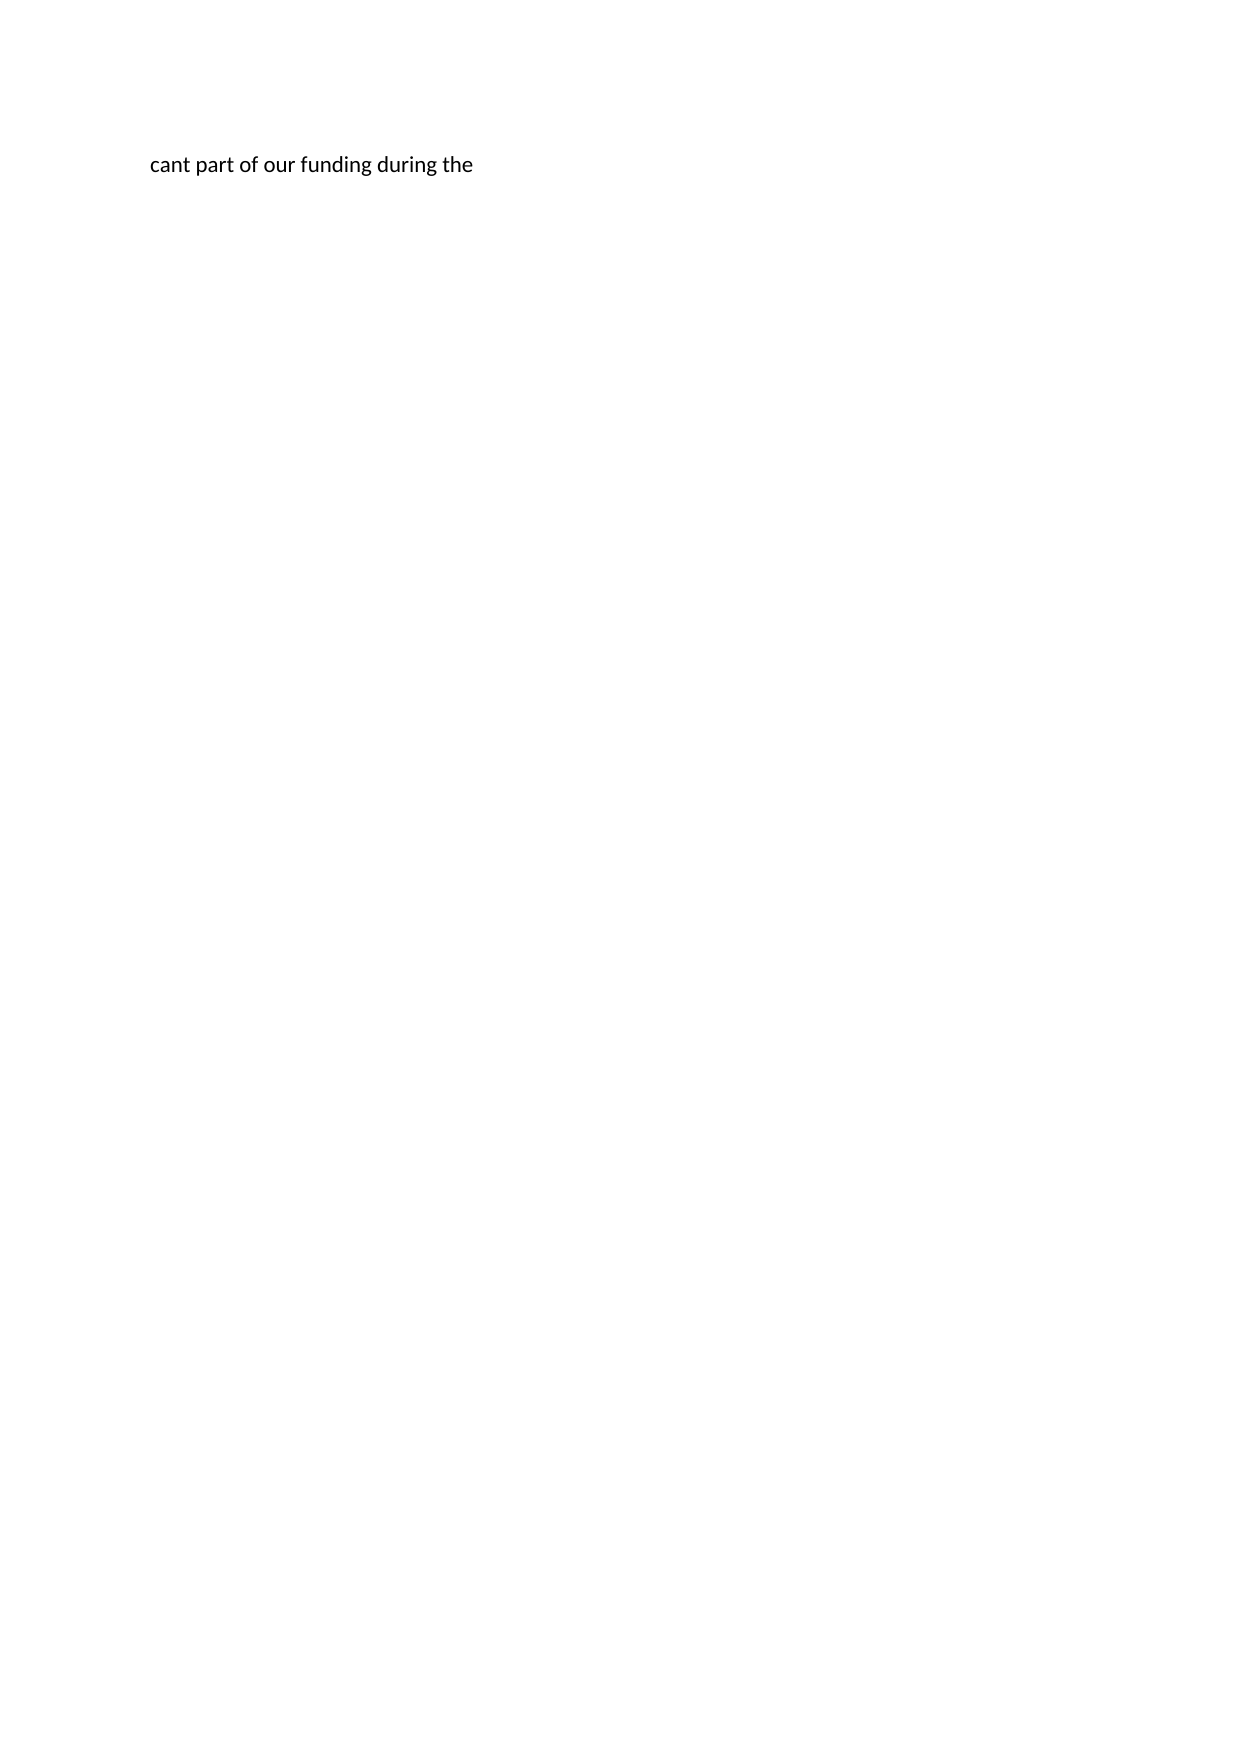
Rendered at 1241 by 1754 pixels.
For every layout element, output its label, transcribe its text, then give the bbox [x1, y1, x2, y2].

text The marketing costs will consume a signicant part of our funding during the rst year in order to [150, 150, 1090, 178]
